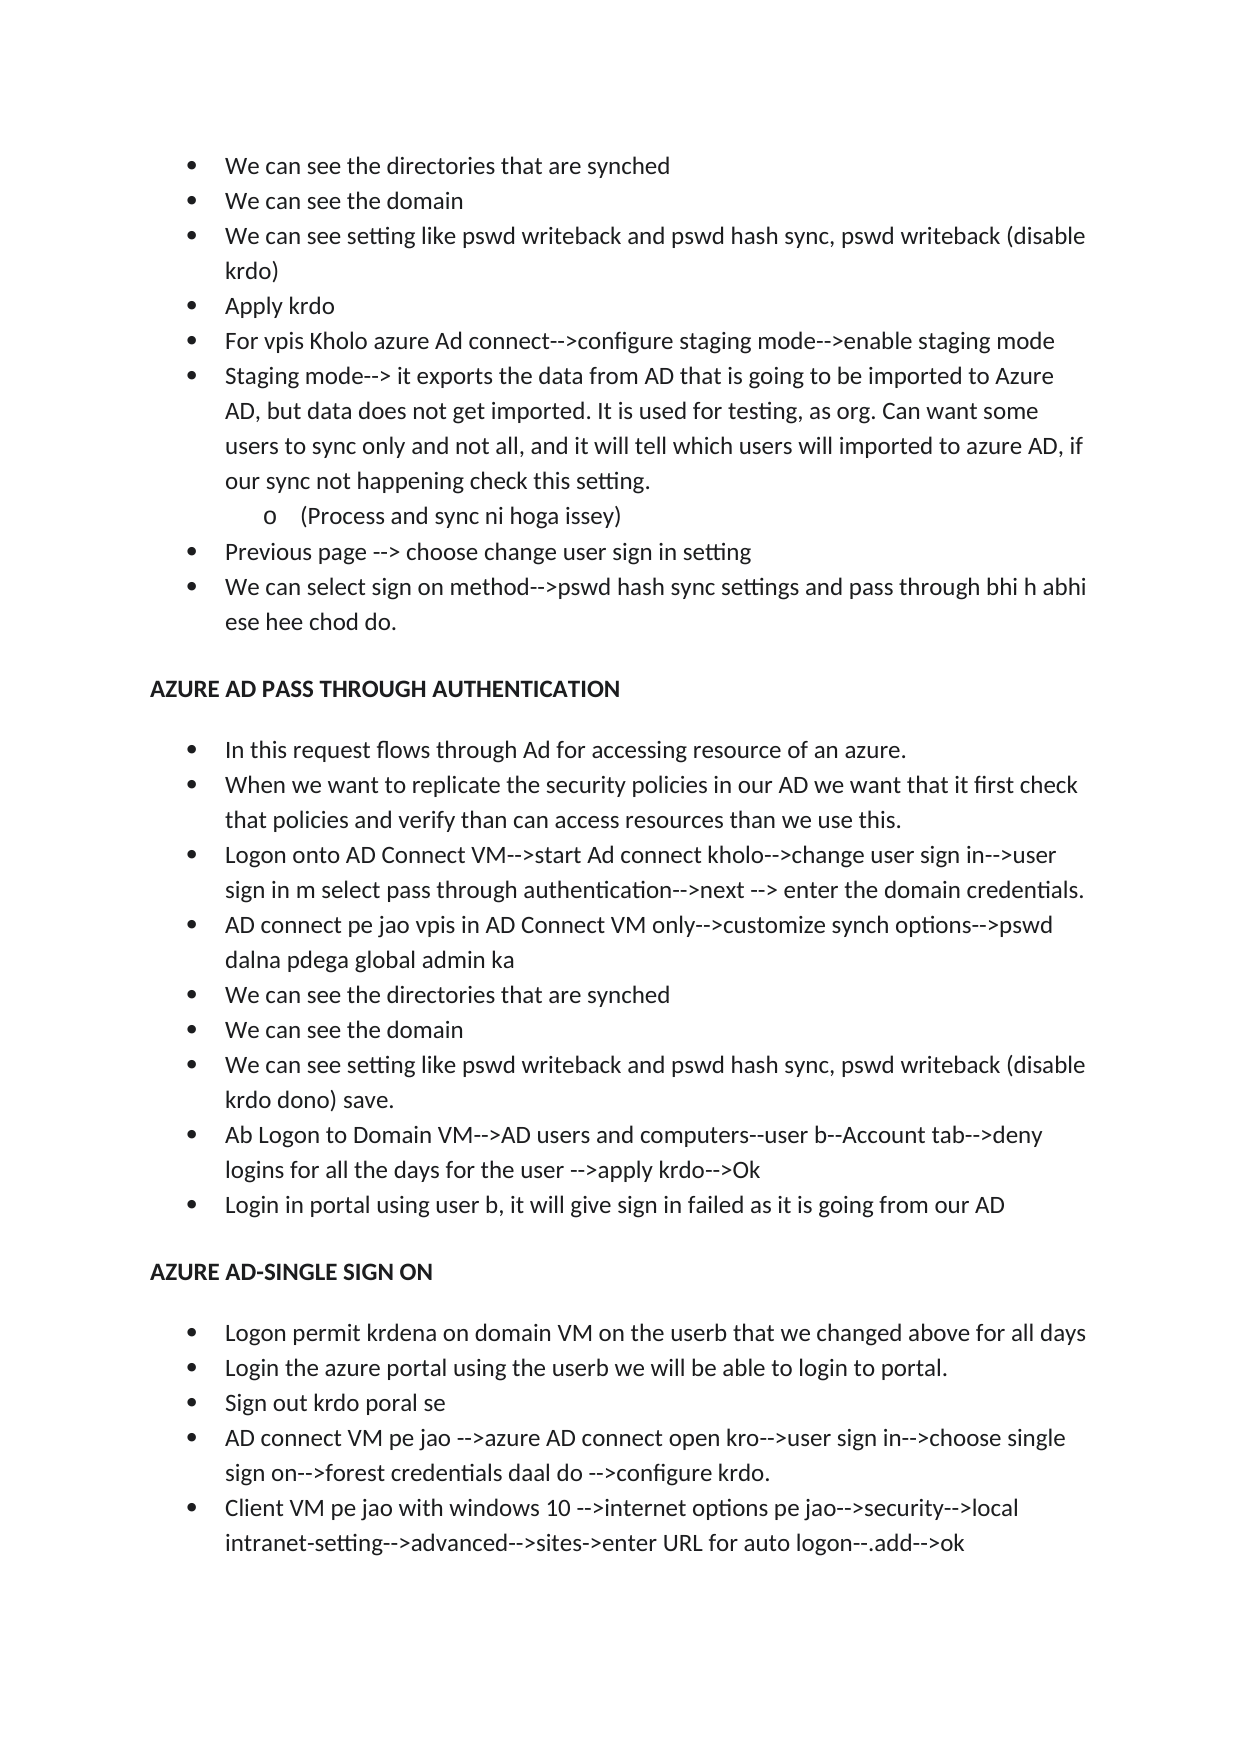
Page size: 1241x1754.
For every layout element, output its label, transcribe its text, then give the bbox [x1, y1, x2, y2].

list Apply krdo [187, 290, 1090, 321]
list We can see the domain [187, 1014, 1090, 1045]
text AZURE AD PASS THROUGH AUTHENTICATION [150, 673, 1090, 703]
list Login the azure portal using the userb we will be able to login to portal. [187, 1352, 1090, 1383]
list In this request flows through Ad for accessing resource of an azure. [187, 734, 1090, 765]
list For vpis Kholo azure Ad connect-->configure staging mode-->enable staging mode [187, 325, 1090, 356]
list Previous page --> choose change user sign in setting [187, 536, 1090, 567]
text AZURE AD-SINGLE SIGN ON [150, 1256, 1090, 1286]
list When we want to replicate the security policies in our AD we want that it first check that policies and verify than can access resources than we use this. [187, 769, 1090, 835]
list We can see the directories that are synched [187, 979, 1090, 1010]
list Login in portal using user b, it will give sign in failed as it is going from our AD [187, 1189, 1090, 1220]
list Sign out krdo poral se [187, 1387, 1090, 1418]
list Staging mode--> it exports the data from AD that is going to be imported to Azure AD, but data does not get imported. It is used for testing, as org. Can want some users to sync only and not all, and it will tell which users will imported to azure AD, if our sync not happening check this setting. [187, 360, 1090, 496]
list Ab Logon to Domain VM-->AD users and computers--user b--Account tab-->deny logins for all the days for the user -->apply krdo-->Ok [187, 1119, 1090, 1185]
list Logon permit krdena on domain VM on the userb that we changed above for all days [187, 1317, 1090, 1348]
list We can see the directories that are synched [187, 150, 1090, 181]
list Logon onto AD Connect VM-->start Ad connect kholo-->change user sign in-->user sign in m select pass through authentication-->next --> enter the domain credentials. [187, 839, 1090, 905]
list (Process and sync ni hoga issey) [262, 500, 1090, 532]
list We can select sign on method-->pswd hash sync settings and pass through bhi h abhi ese hee chod do. [187, 571, 1090, 637]
list AD connect VM pe jao -->azure AD connect open kro-->user sign in-->choose single sign on-->forest credentials daal do -->configure krdo. [187, 1422, 1090, 1488]
list AD connect pe jao vpis in AD Connect VM only-->customize synch options-->pswd dalna pdega global admin ka [187, 909, 1090, 975]
list Client VM pe jao with windows 10 -->internet options pe jao-->security-->local intranet-setting-->advanced-->sites->enter URL for auto logon--.add-->ok [187, 1492, 1090, 1558]
list We can see the domain [187, 185, 1090, 216]
list We can see setting like pswd writeback and pswd hash sync, pswd writeback (disable krdo) [187, 220, 1090, 286]
list We can see setting like pswd writeback and pswd hash sync, pswd writeback (disable krdo dono) save. [187, 1049, 1090, 1115]
